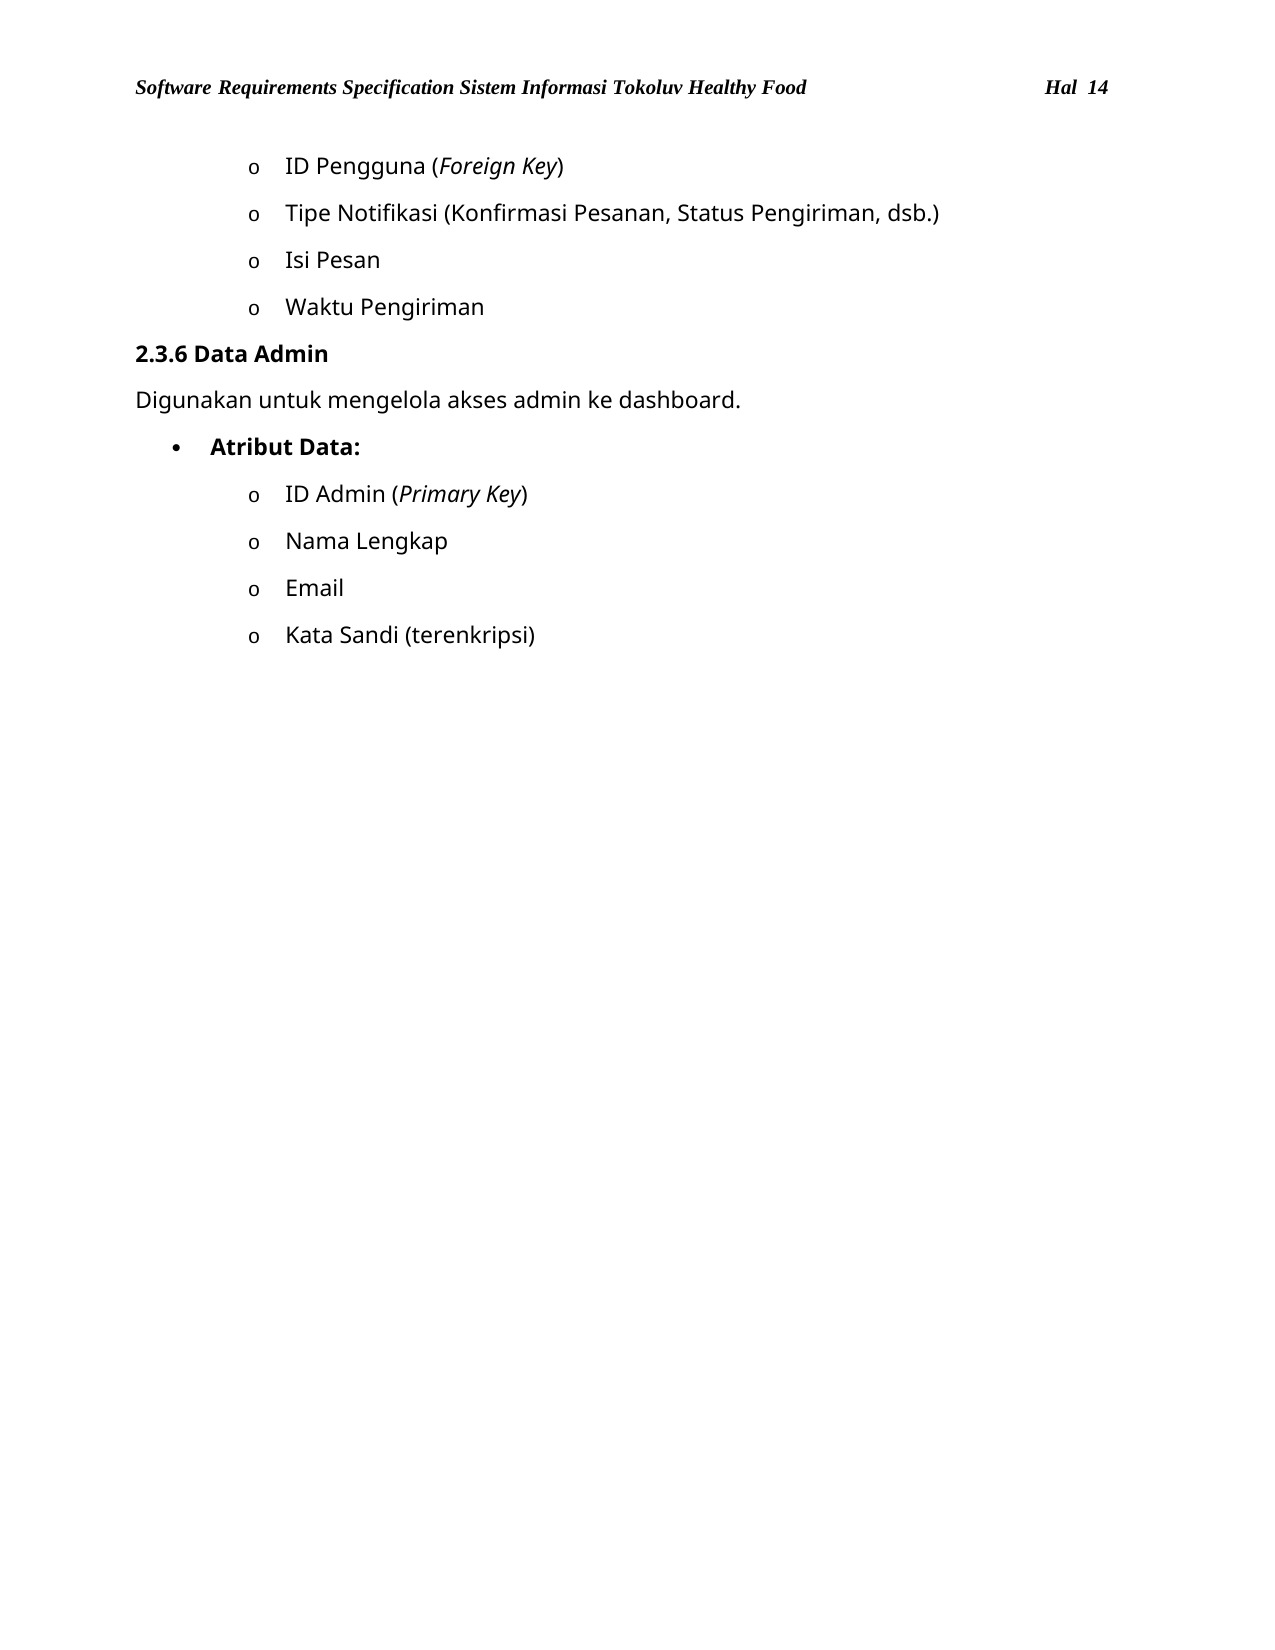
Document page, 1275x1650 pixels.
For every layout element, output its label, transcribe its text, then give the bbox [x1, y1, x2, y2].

subtitle Nama Lengkap [248, 525, 1140, 556]
subtitle Waktu Pengiriman [248, 291, 1140, 322]
subtitle Kata Sandi (terenkripsi) [248, 619, 1140, 650]
subtitle Digunakan untuk mengelola akses admin ke dashboard. [135, 384, 1140, 416]
subtitle Email [248, 572, 1140, 603]
subtitle ID Admin (Primary Key) [248, 478, 1140, 509]
subtitle ID Pengguna (Foreign Key) [248, 150, 1140, 181]
subtitle Tipe Notifikasi (Konfirmasi Pesanan, Status Pengiriman, dsb.) [248, 197, 1140, 228]
subtitle 2.3.6 Data Admin [135, 337, 1140, 369]
subtitle Isi Pesan [248, 244, 1140, 275]
subtitle Atribut Data: [173, 431, 1140, 462]
